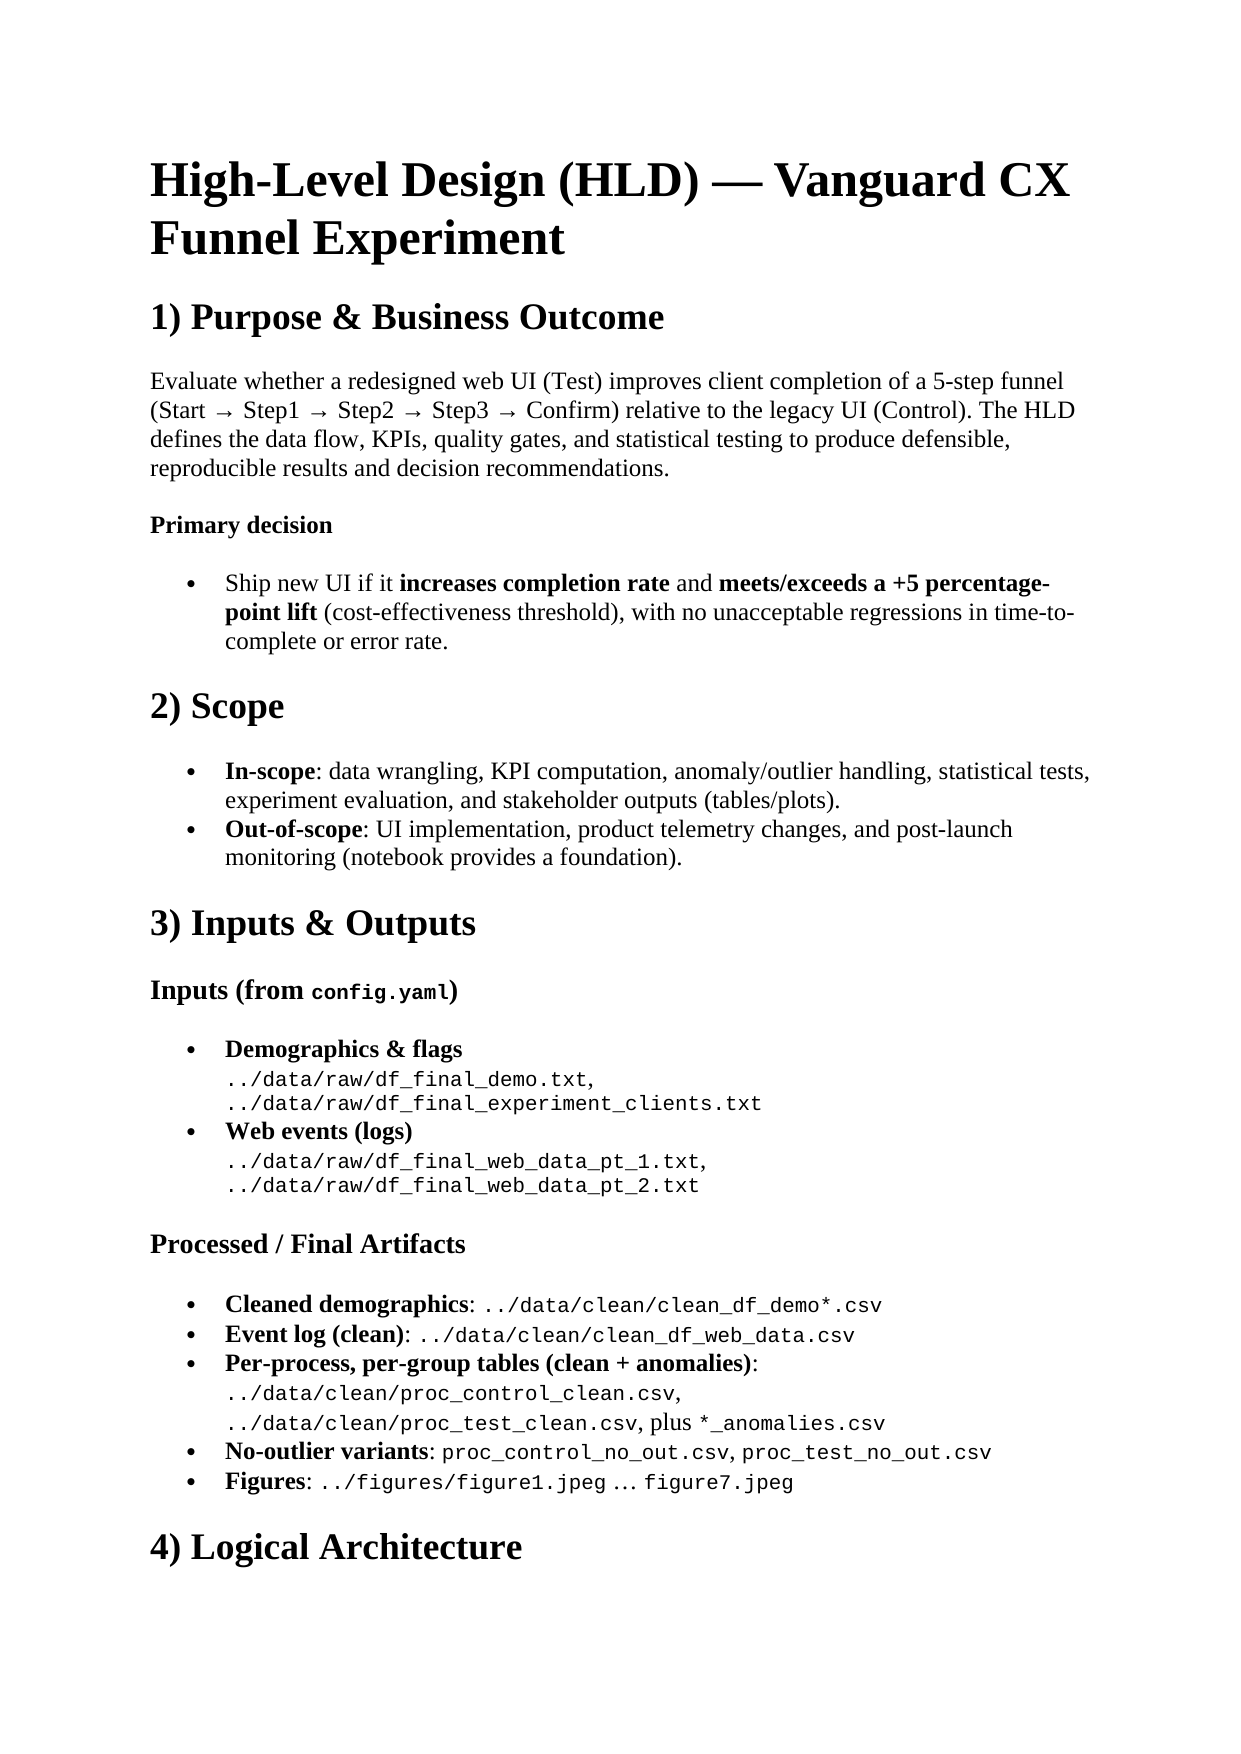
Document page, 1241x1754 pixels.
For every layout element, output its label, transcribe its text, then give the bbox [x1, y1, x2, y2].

text 1) Purpose & Business Outcome [150, 294, 1090, 337]
list Ship new UI if it increases completion rate and meets/exceeds a +5 percentage-point lift (cost-effectiveness threshold), with no unacceptable regressions in time-to-complete or error rate. [187, 568, 1090, 655]
list No-outlier variants: proc_control_no_out.csv, proc_test_no_out.csv [187, 1436, 1090, 1466]
list Figures: ../figures/figure1.jpeg … figure7.jpeg [187, 1466, 1090, 1495]
text High-Level Design (HLD) — Vanguard CX Funnel Experiment [150, 150, 1090, 265]
text Primary decision [150, 511, 1090, 539]
text Processed / Final Artifacts [150, 1228, 1090, 1260]
list In-scope: data wrangling, KPI computation, anomaly/outlier handling, statistical tests, experiment evaluation, and stakeholder outputs (tables/plots). [187, 756, 1090, 814]
text 4) Logical Architecture [150, 1524, 1090, 1568]
list Out-of-scope: UI implementation, product telemetry changes, and post-launch monitoring (notebook provides a foundation). [187, 814, 1090, 871]
list Cleaned demographics: ../data/clean/clean_df_demo*.csv [187, 1289, 1090, 1319]
text 3) Inputs & Outputs [150, 900, 1090, 943]
list Event log (clean): ../data/clean/clean_df_web_data.csv [187, 1319, 1090, 1348]
text Inputs (from config.yaml) [150, 973, 1090, 1005]
list Demographics & flags ../data/raw/df_final_demo.txt, ../data/raw/df_final_experiment_clients.txt [187, 1034, 1090, 1116]
list Web events (logs) ../data/raw/df_final_web_data_pt_1.txt, ../data/raw/df_final_web_data_pt_2.txt [187, 1116, 1090, 1198]
list Per-process, per-group tables (clean + anomalies): ../data/clean/proc_control_clean.csv, ../data/clean/proc_test_clean.csv, plus *_anomalies.csv [187, 1348, 1090, 1436]
text Evaluate whether a redesigned web UI (Test) improves client completion of a 5-step funnel (Start → Step1 → Step2 → Step3 → Confirm) relative to the legacy UI (Control). The HLD defines the data flow, KPIs, quality gates, and statistical testing to produce defensible, reproducible results and decision recommendations. [150, 366, 1090, 481]
text 2) Scope [150, 684, 1090, 727]
